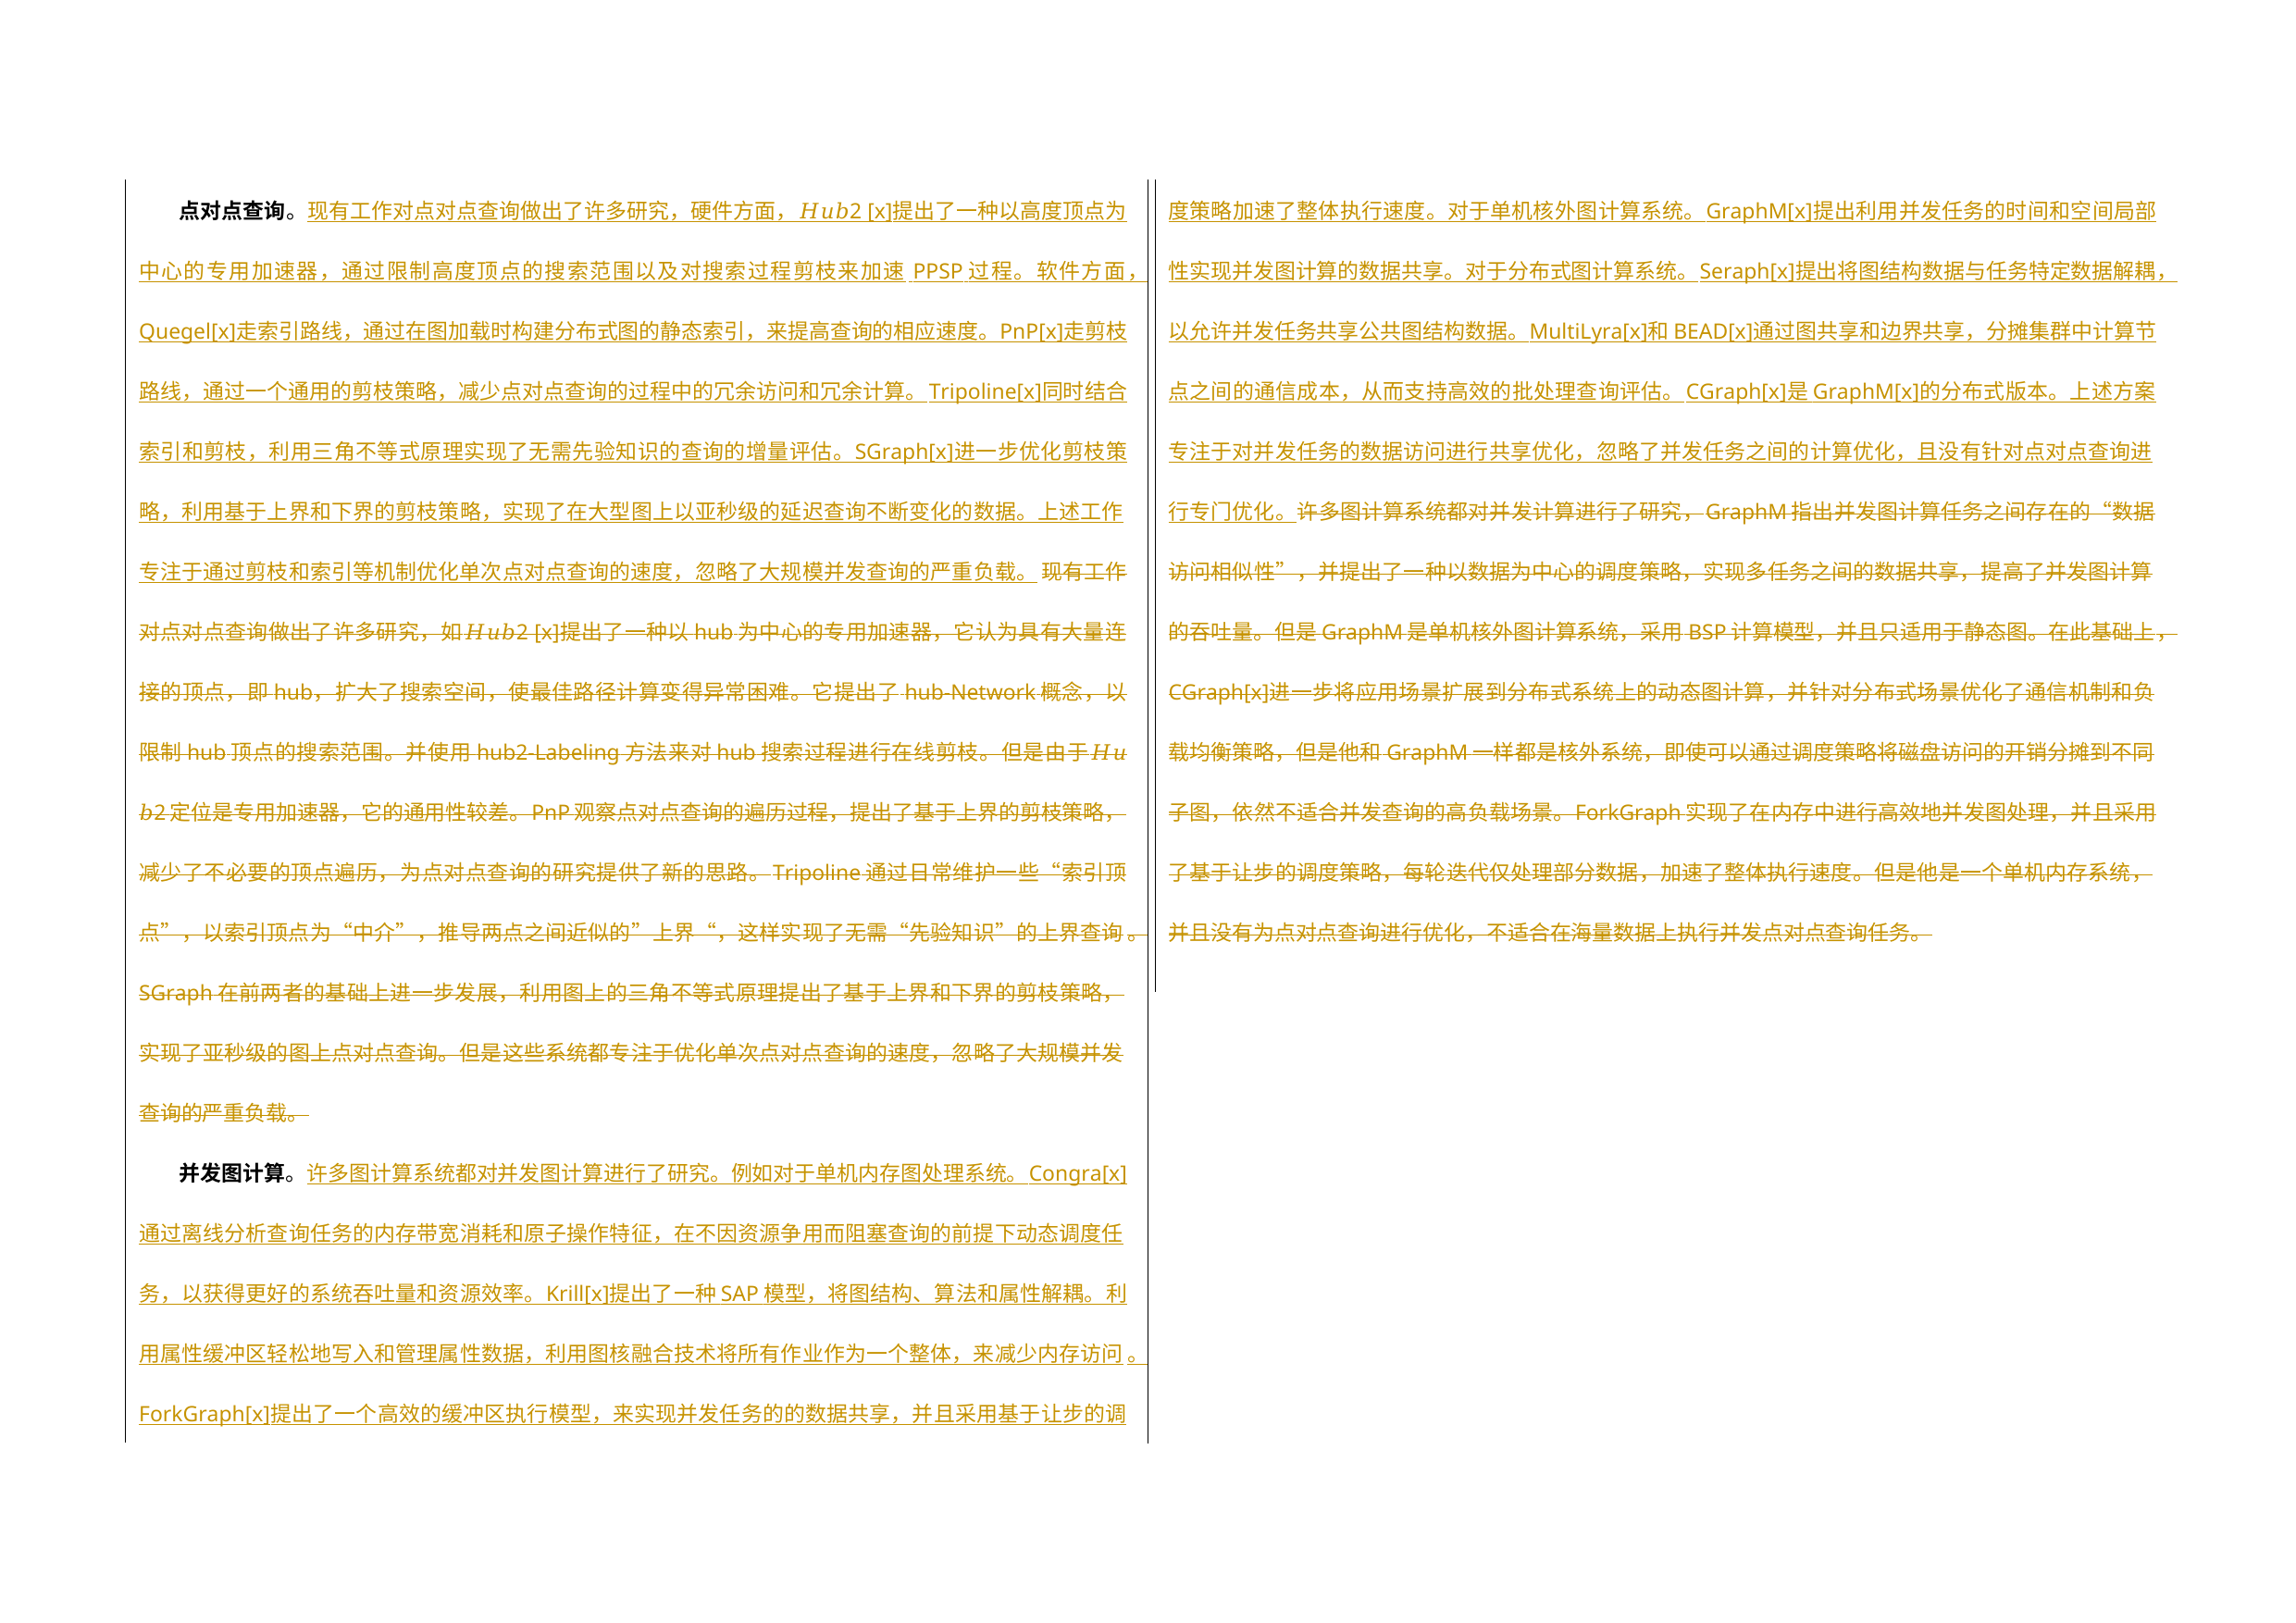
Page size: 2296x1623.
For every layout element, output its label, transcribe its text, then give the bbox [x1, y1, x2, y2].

text 并发图计算。 [1168, 180, 2156, 221]
text 并发图计算。 [139, 1305, 1127, 1443]
text 并发图计算。 [139, 1142, 1127, 1304]
text 并发图计算。 [1168, 222, 2156, 341]
text 点对点查询。 [139, 180, 1127, 341]
text 并发图计算。 [1168, 815, 2156, 961]
text 点对点查询。 [139, 342, 1127, 462]
text 点对点查询。 [139, 463, 1127, 1142]
text 并发图计算。 [1168, 342, 2156, 814]
